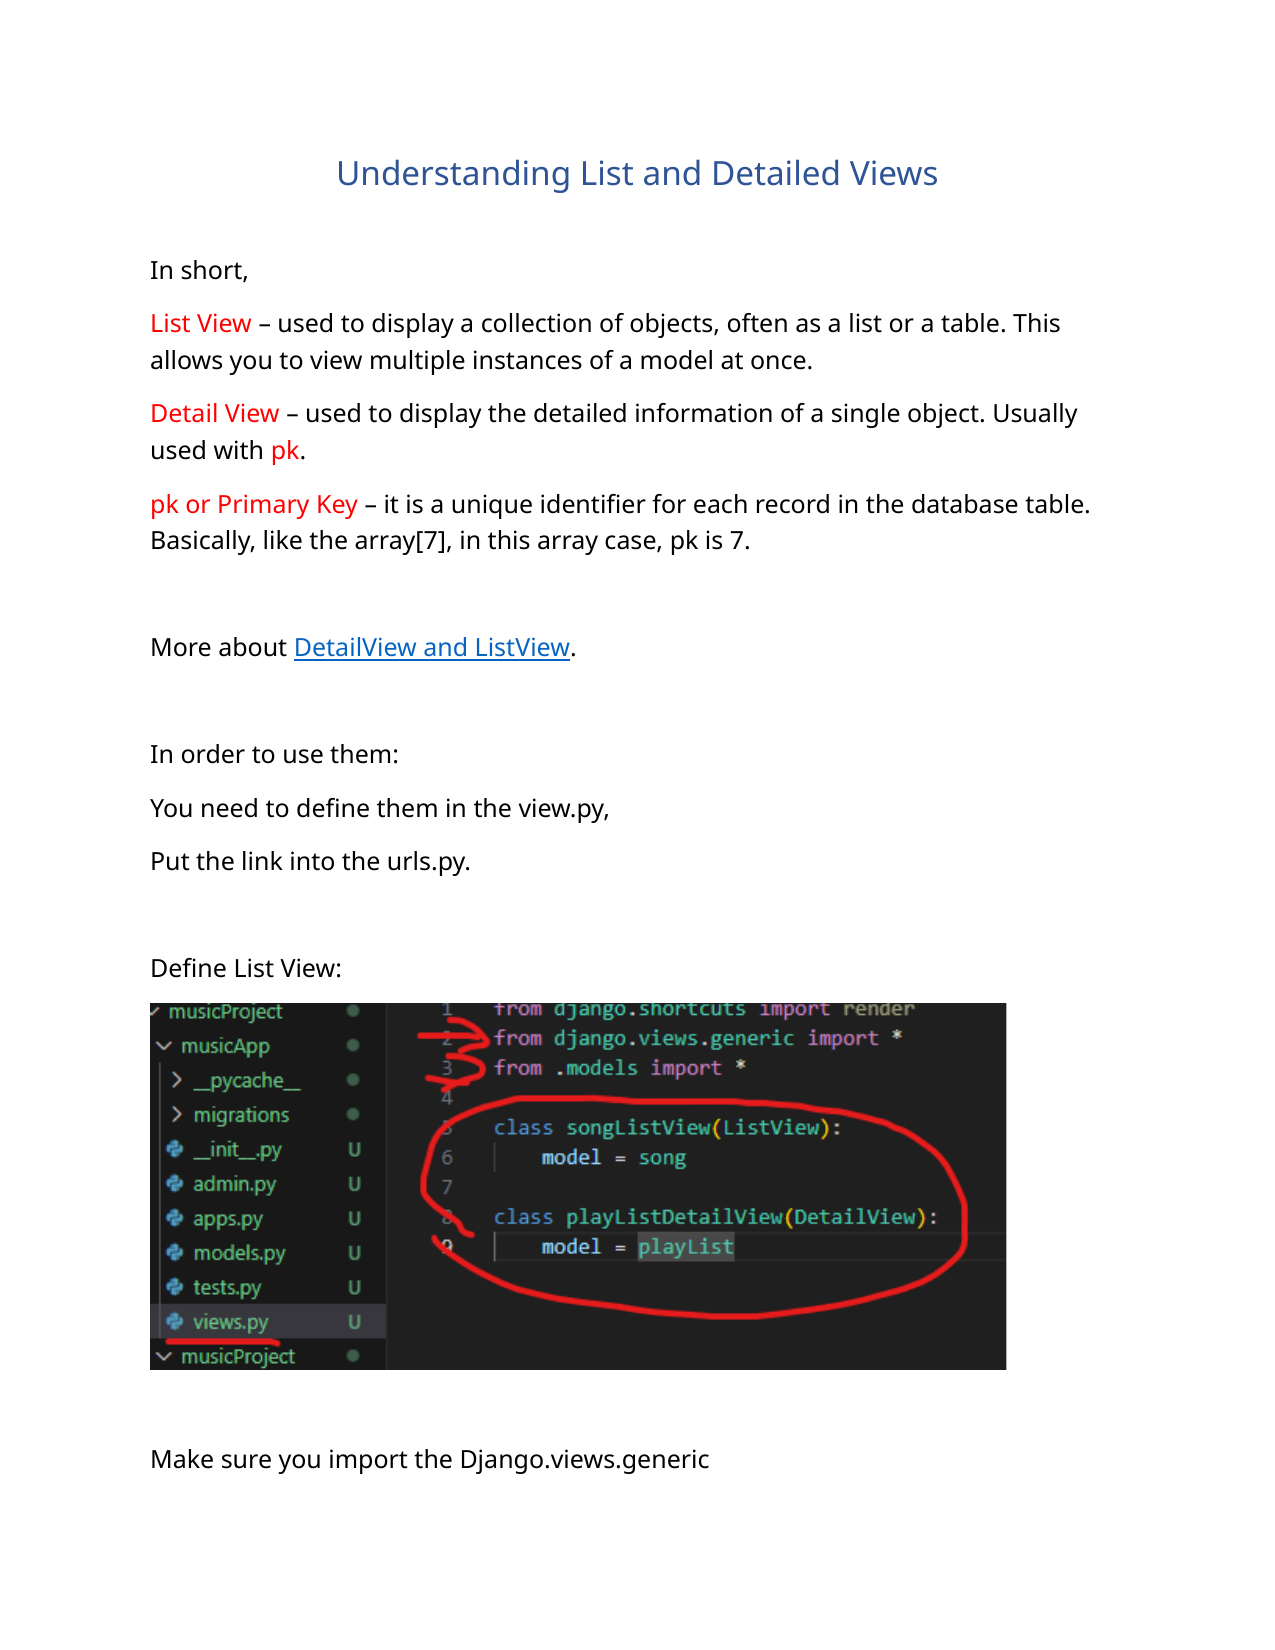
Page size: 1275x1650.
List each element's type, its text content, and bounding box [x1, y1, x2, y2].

text In order to use them: [150, 737, 1125, 771]
text In short, [150, 252, 1125, 286]
text List View – used to display a collection of objects, often as a list or a table. This allows you to view multiple instances of a model at once. [150, 306, 1125, 377]
text pk or Primary Key – it is a unique identifier for each record in the database table. Basically, like the array[7], in this array case, pk is 7. [150, 486, 1125, 557]
text Define List View: [150, 951, 1125, 984]
picture [150, 1003, 1007, 1370]
text You need to define them in the view.py, [150, 790, 1125, 824]
text Detail View – used to display the detailed information of a single object. Usually used with pk. [150, 396, 1125, 467]
text Make sure you import the Django.views.generic [150, 1442, 1125, 1476]
text Put the link into the urls.py. [150, 844, 1125, 878]
text More about DetailView and ListView. [150, 630, 1125, 664]
subtitle Understanding List and Detailed Views [150, 150, 1125, 195]
